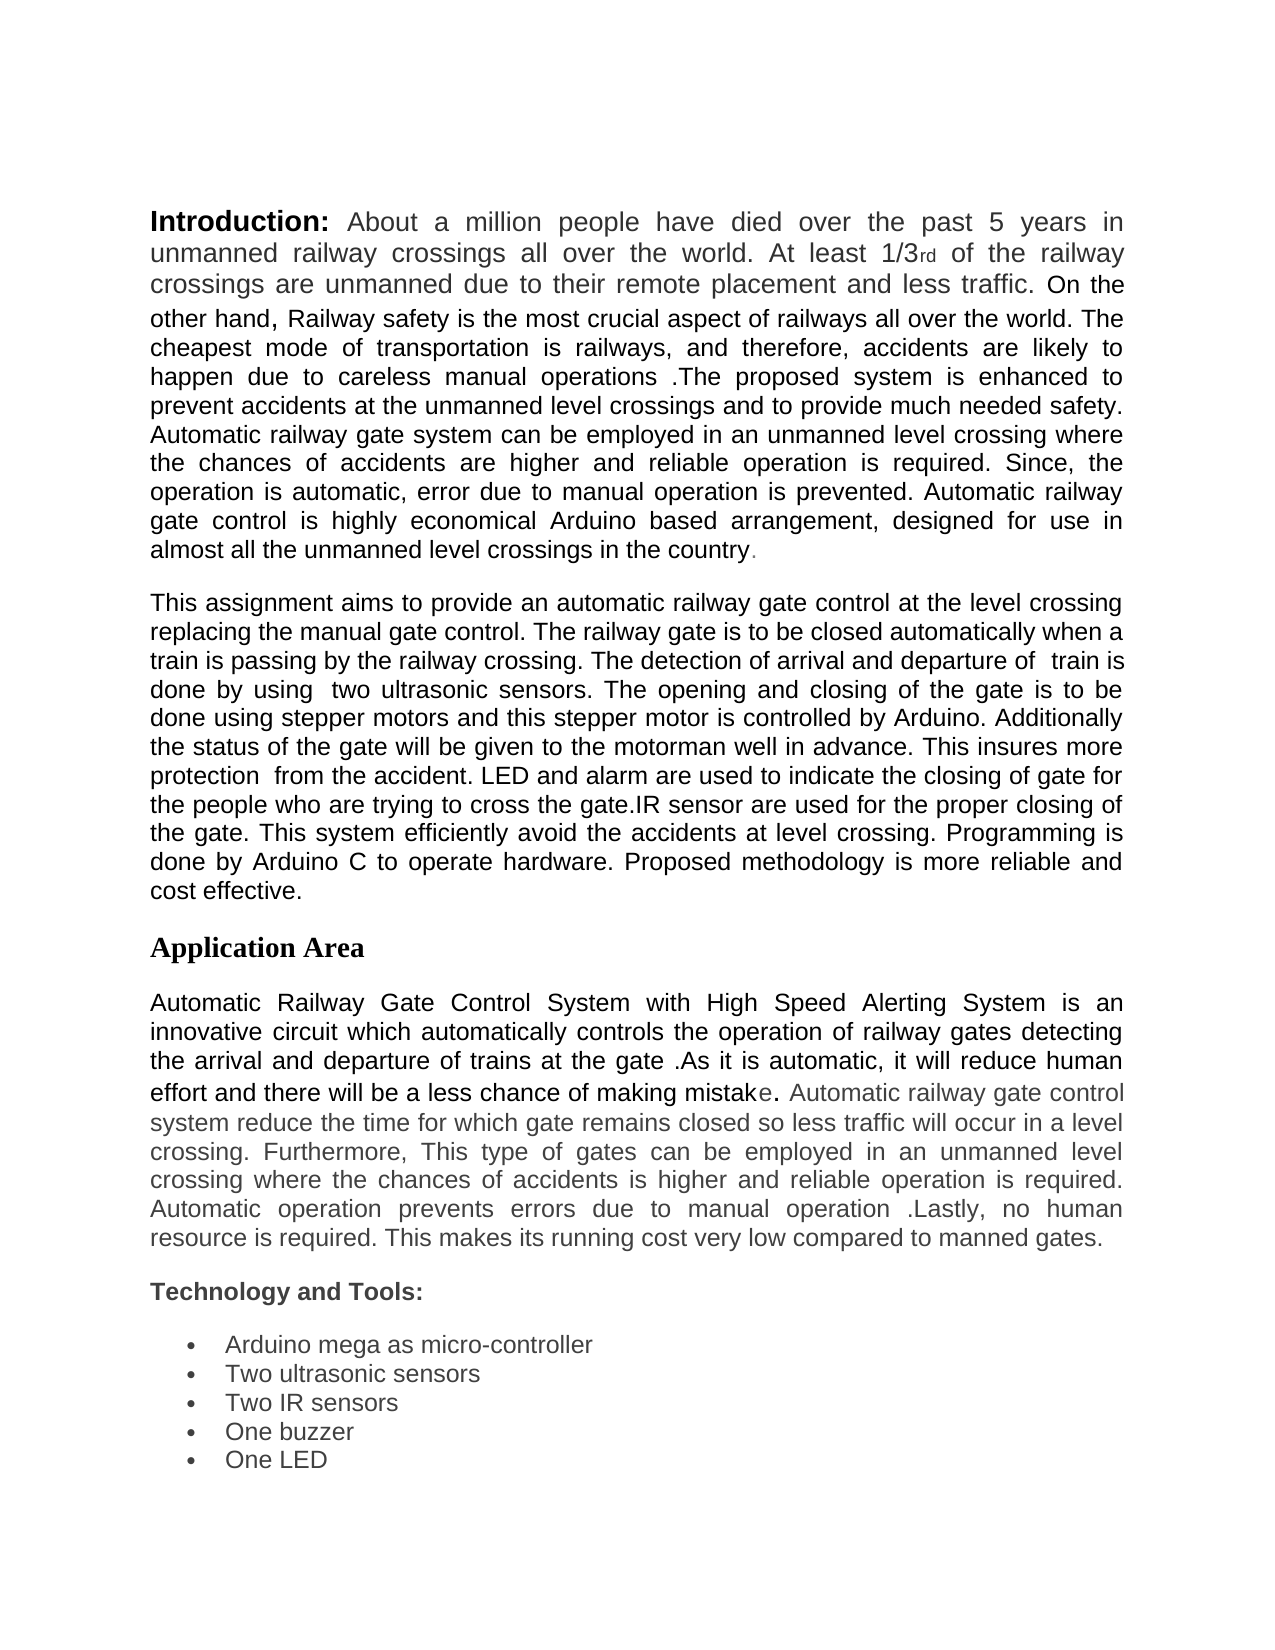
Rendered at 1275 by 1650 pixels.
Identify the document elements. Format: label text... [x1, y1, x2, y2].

list One LED [187, 1446, 1125, 1474]
list One buzzer [187, 1417, 1125, 1446]
list Two ultrasonic sensors [187, 1359, 1125, 1388]
list Arduino mega as micro-controller [187, 1331, 1125, 1359]
text Application Area [150, 930, 1125, 963]
text Automatic Railway Gate Control System with High Speed Alerting System is an innovative circuit which automatically controls the operation of railway gates detecting the arrival and departure of trains at the gate .As it is automatic, it will reduce human effort and there will be a less chance of making mistake. Automatic railway gate control system reduce the time for which gate remains closed so less traffic will occur in a level crossing. Furthermore, This type of gates can be employed in an unmanned level crossing where the chances of accidents is higher and reliable operation is required. Automatic operation prevents errors due to manual operation .Lastly, no human resource is required. This makes its running cost very low compared to manned gates. [150, 988, 1125, 1252]
list Two IR sensors [187, 1388, 1125, 1417]
text This assignment aims to provide an automatic railway gate control at the level crossing replacing the manual gate control. The railway gate is to be closed automatically when a train is passing by the railway crossing. The detection of arrival and departure of train is done by using two ultrasonic sensors. The opening and closing of the gate is to be done using stepper motors and this stepper motor is controlled by Arduino. Additionally the status of the gate will be given to the motorman well in advance. This insures more protection from the accident. LED and alarm are used to indicate the closing of gate for the people who are trying to cross the gate.IR sensor are used for the proper closing of the gate. This system efficiently avoid the accidents at level crossing. Programming is done by Arduino C to operate hardware. Proposed methodology is more reliable and cost effective. [150, 588, 1125, 905]
text Introduction: About a million people have died over the past 5 years in unmanned railway crossings all over the world. At least 1/3rd of the railway crossings are unmanned due to their remote placement and less traffic. On the other hand, Railway safety is the most crucial aspect of railways all over the world. The cheapest mode of transportation is railways, and therefore, accidents are likely to happen due to careless manual operations .The proposed system is enhanced to prevent accidents at the unmanned level crossings and to provide much needed safety. Automatic railway gate system can be employed in an unmanned level crossing where the chances of accidents are higher and reliable operation is required. Since, the operation is automatic, error due to manual operation is prevented. Automatic railway gate control is highly economical Arduino based arrangement, designed for use in almost all the unmanned level crossings in the country. [150, 237, 1125, 563]
text Technology and Tools: [150, 1277, 1125, 1306]
